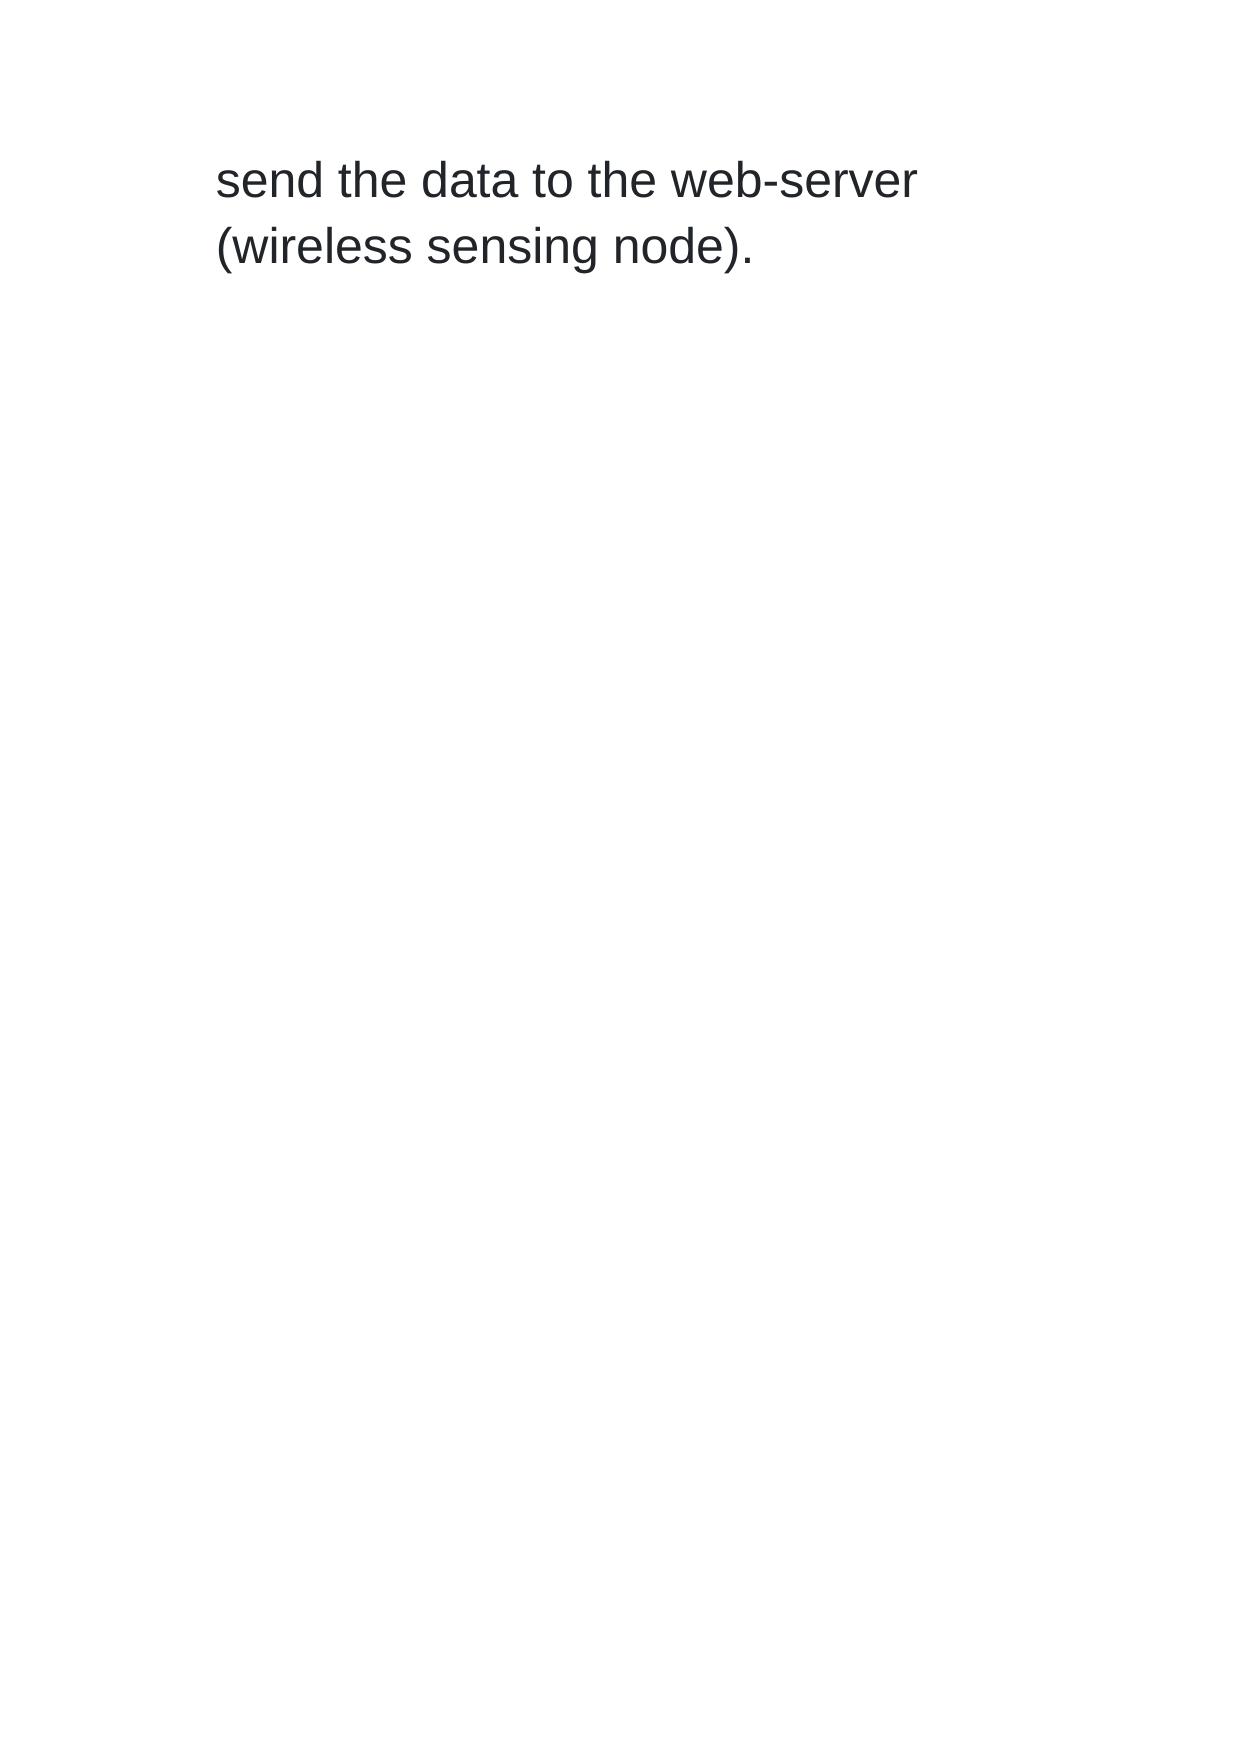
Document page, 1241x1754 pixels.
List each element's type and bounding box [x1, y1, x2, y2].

list [178, 150, 1090, 273]
